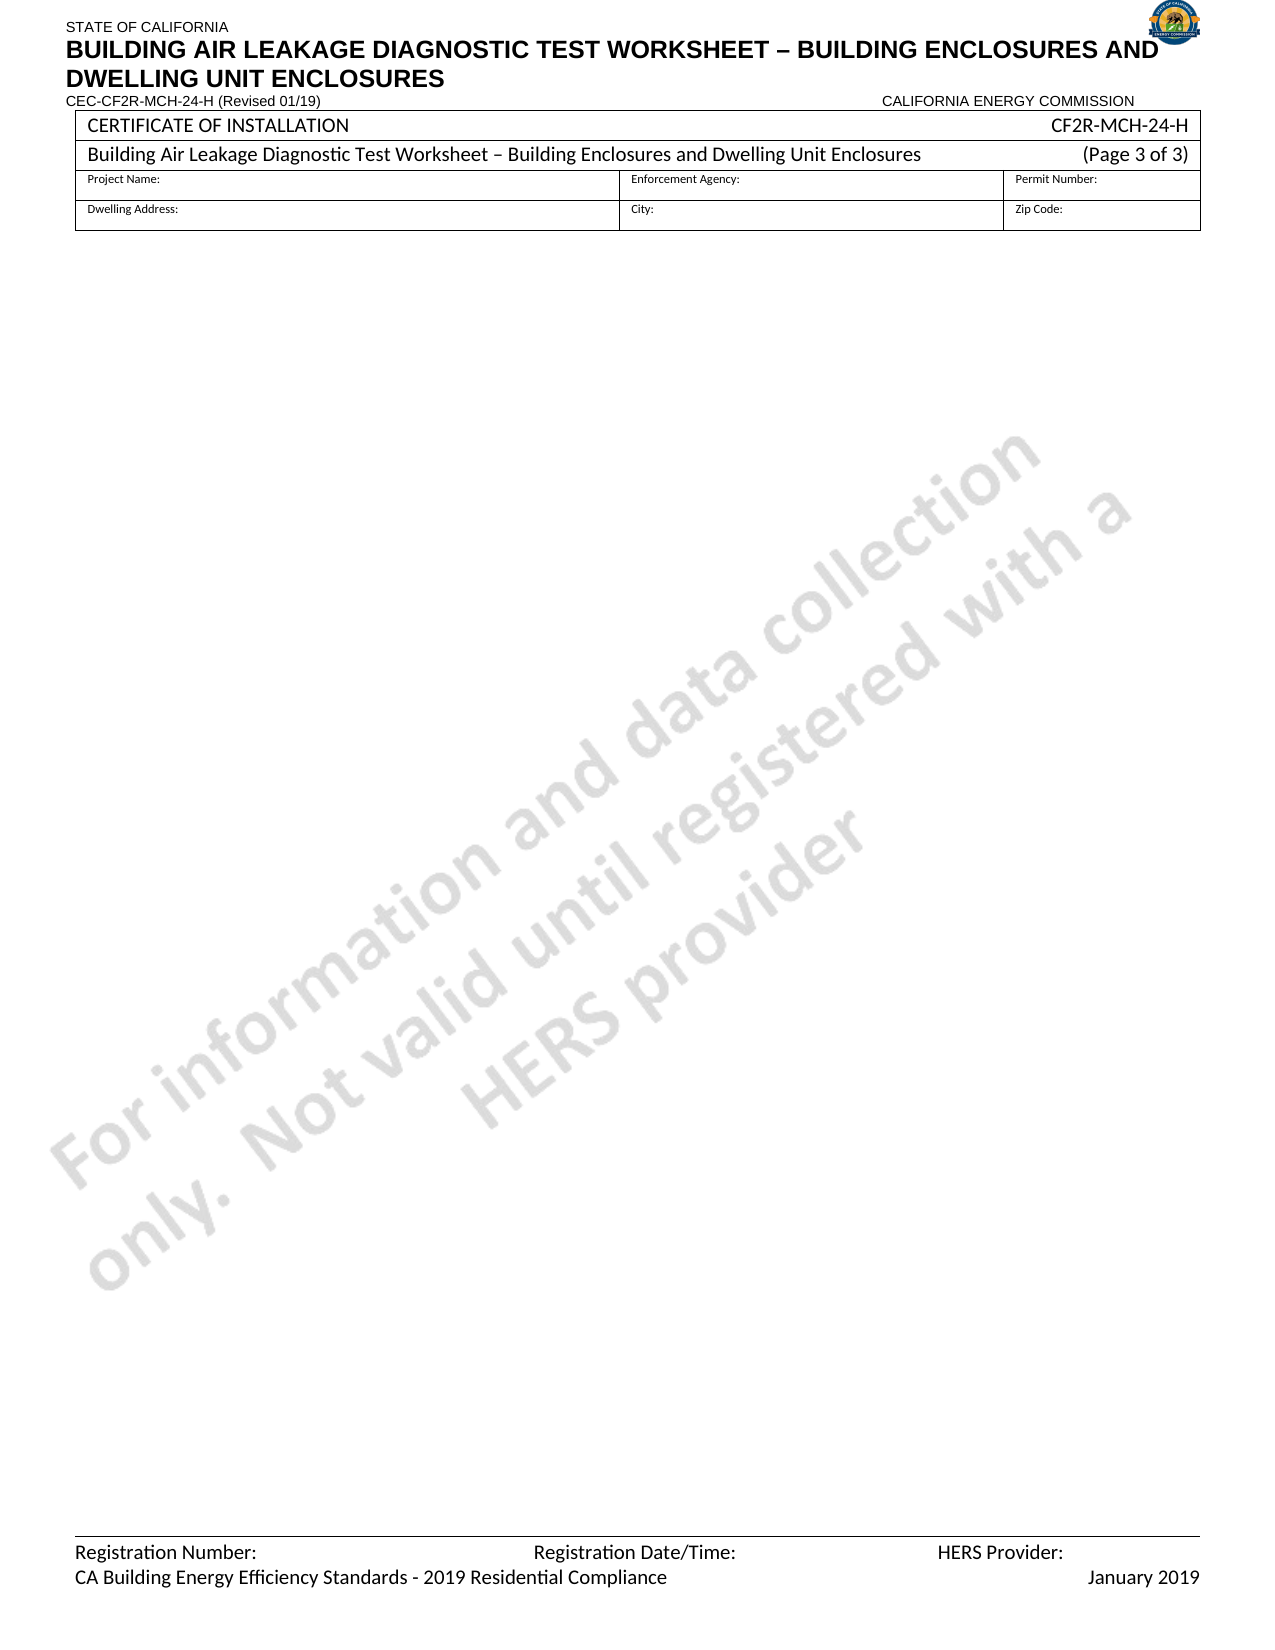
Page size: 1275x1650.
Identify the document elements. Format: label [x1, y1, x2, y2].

picture [1148, 0, 1200, 45]
